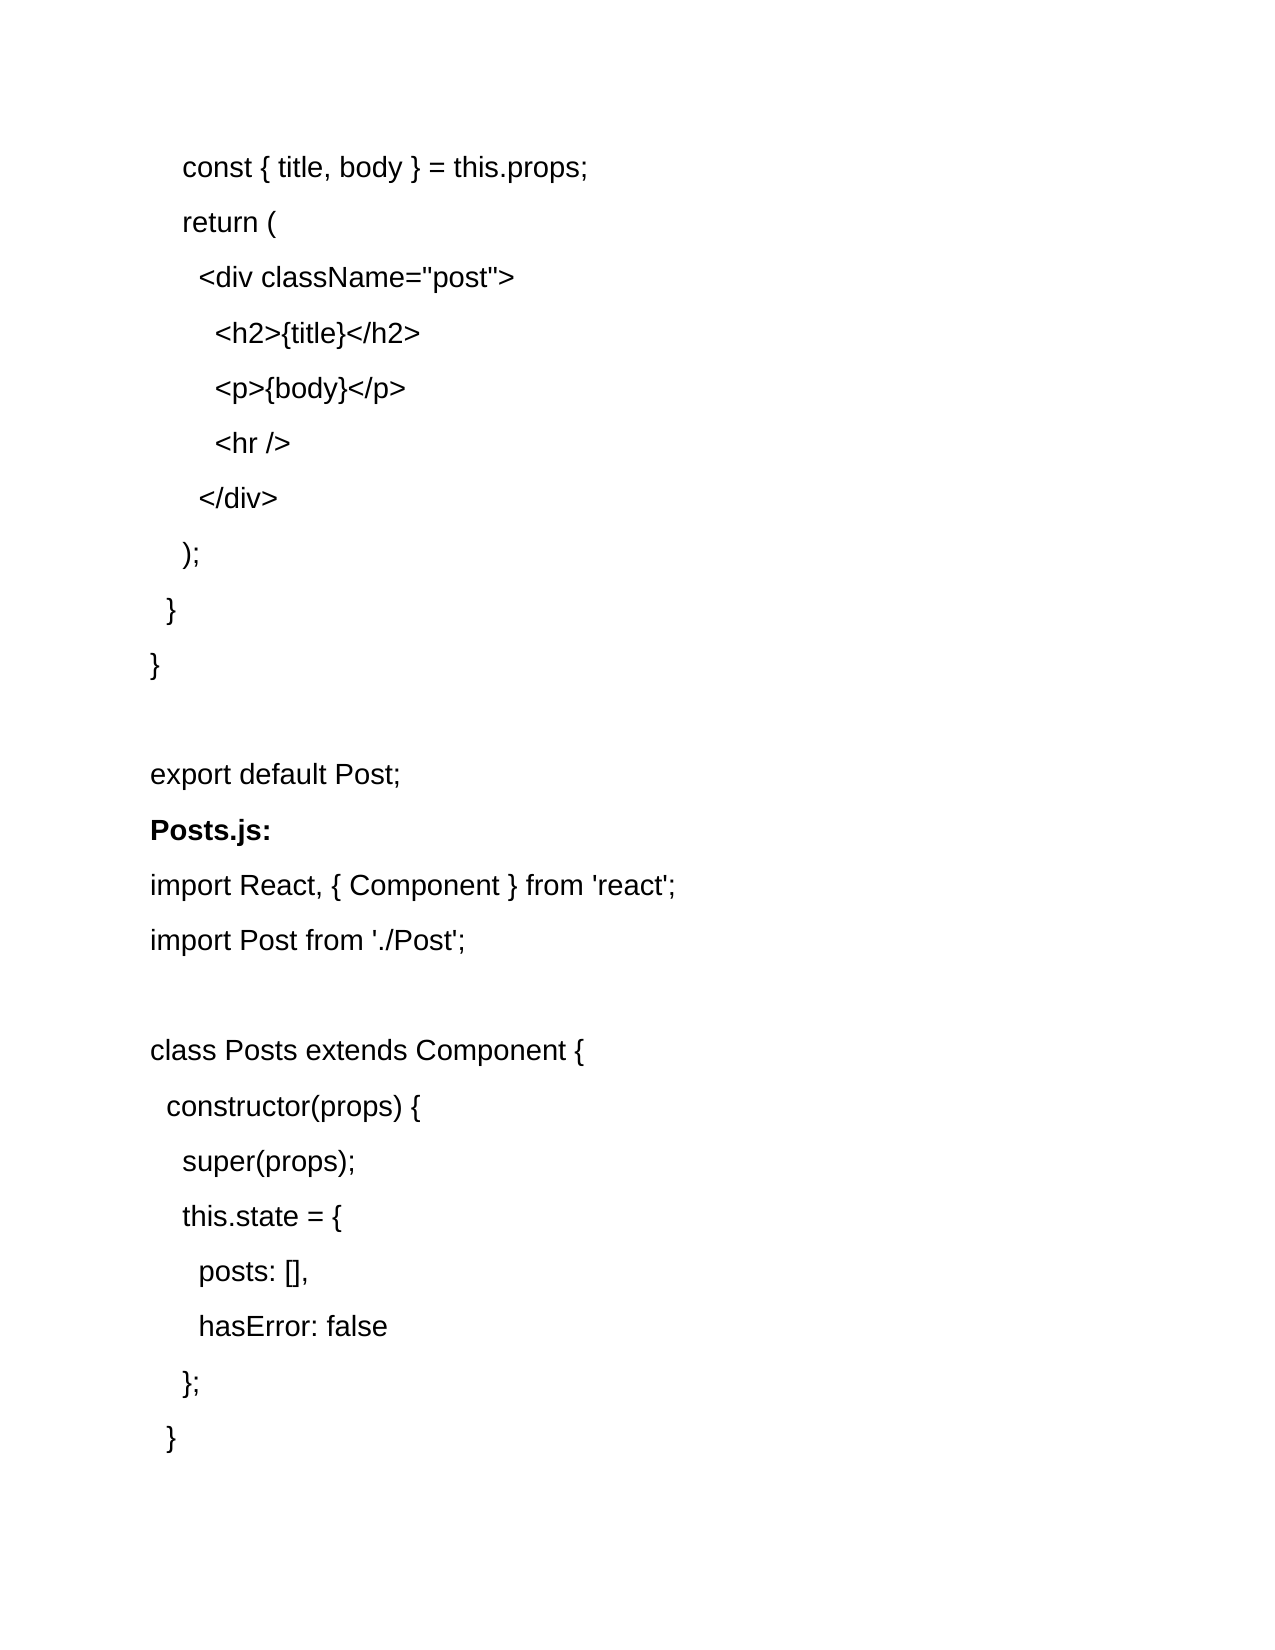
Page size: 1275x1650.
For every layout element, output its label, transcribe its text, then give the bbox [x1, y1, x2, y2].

text return ( [150, 205, 1125, 239]
text <h2>{title}</h2> [150, 316, 1125, 349]
text } [150, 1420, 1125, 1453]
text } [150, 592, 1125, 625]
text <p>{body}</p> [150, 371, 1125, 404]
text super(props); [150, 1144, 1125, 1177]
text <div className="post"> [150, 260, 1125, 294]
text this.state = { [150, 1199, 1125, 1232]
text } [150, 647, 1125, 680]
text const { title, body } = this.props; [150, 150, 1125, 183]
text import Post from './Post'; [150, 923, 1125, 956]
text posts: [], [150, 1254, 1125, 1288]
text <hr /> [150, 426, 1125, 459]
text </div> [150, 481, 1125, 515]
text constructor(props) { [150, 1088, 1125, 1122]
text import React, { Component } from 'react'; [150, 868, 1125, 901]
text }; [150, 1364, 1125, 1398]
text ); [150, 536, 1125, 570]
text export default Post; [150, 757, 1125, 791]
text class Posts extends Component { [150, 1033, 1125, 1067]
text hasError: false [150, 1309, 1125, 1343]
text Posts.js: [150, 812, 1125, 846]
